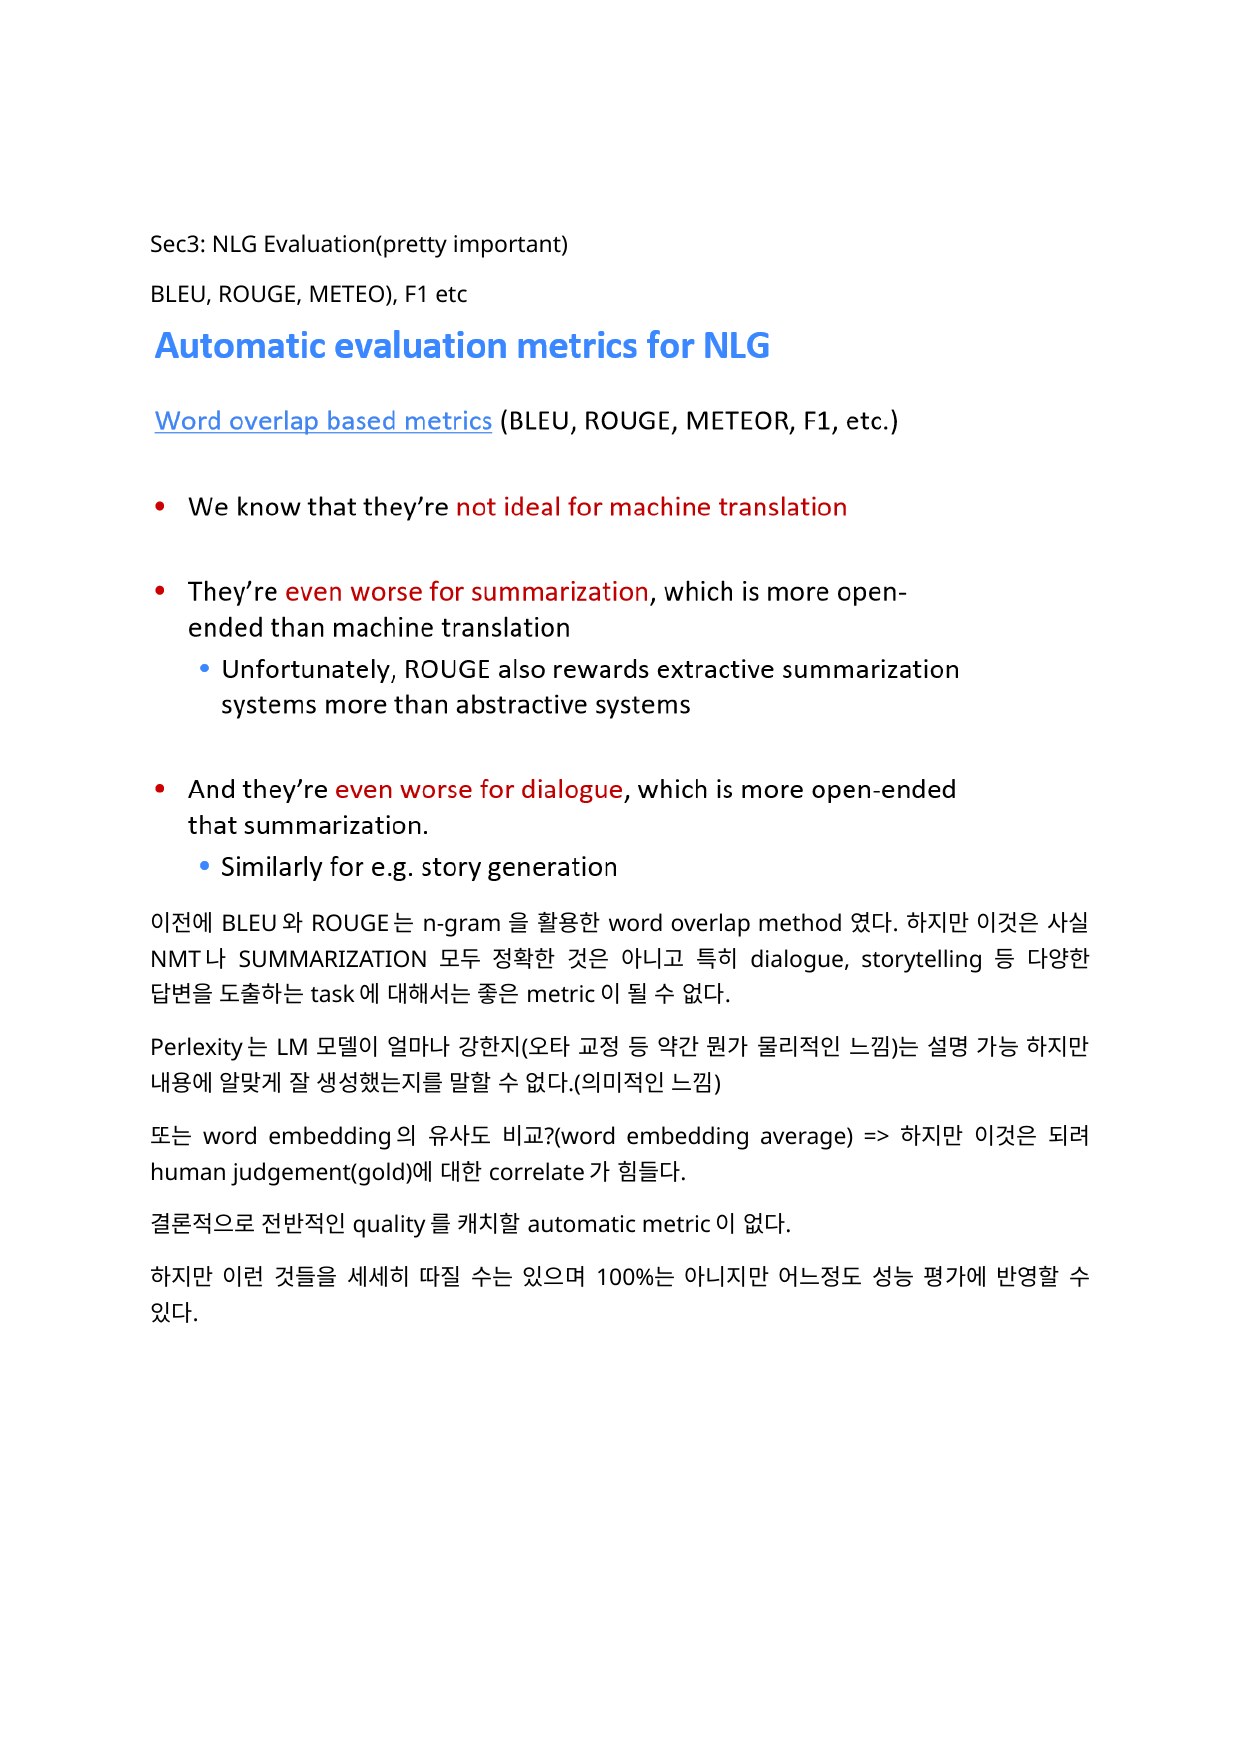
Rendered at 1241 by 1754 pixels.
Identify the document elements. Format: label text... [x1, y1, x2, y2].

text 이전에 BLEU와 ROUGE는 n-gram 을 활용한 word overlap method 였다. 하지만 이것은 사실 NMT나 SUMMARIZATION 모두 정확한 것은 아니고 특히 dialogue, storytelling 등 다양한 답변을 도출하는 task에 대해서는 좋은 metric이 될 수 없다. [150, 904, 1090, 1010]
text 하지만 이런 것들을 세세히 따질 수는 있으며 100%는 아니지만 어느정도 성능 평가에 반영할 수 있다. [150, 1259, 1090, 1328]
text BLEU, ROUGE, METEO), F1 etc [150, 278, 1090, 309]
text Perlexity는 LM 모델이 얼마나 강한지(오타 교정 등 약간 뭔가 물리적인 느낌)는 설명 가능 하지만 내용에 알맞게 잘 생성했는지를 말할 수 없다.(의미적인 느낌) [150, 1029, 1090, 1098]
text 또는 word embedding의 유사도 비교?(word embedding average) => 하지만 이것은 되려 human judgement(gold)에 대한 correlate가 힘들다. [150, 1117, 1090, 1187]
text Sec3: NLG Evaluation(pretty important) [150, 228, 1090, 259]
picture [150, 328, 971, 886]
text 결론적으로 전반적인 quality를 캐치할 automatic metric이 없다. [150, 1206, 1090, 1239]
